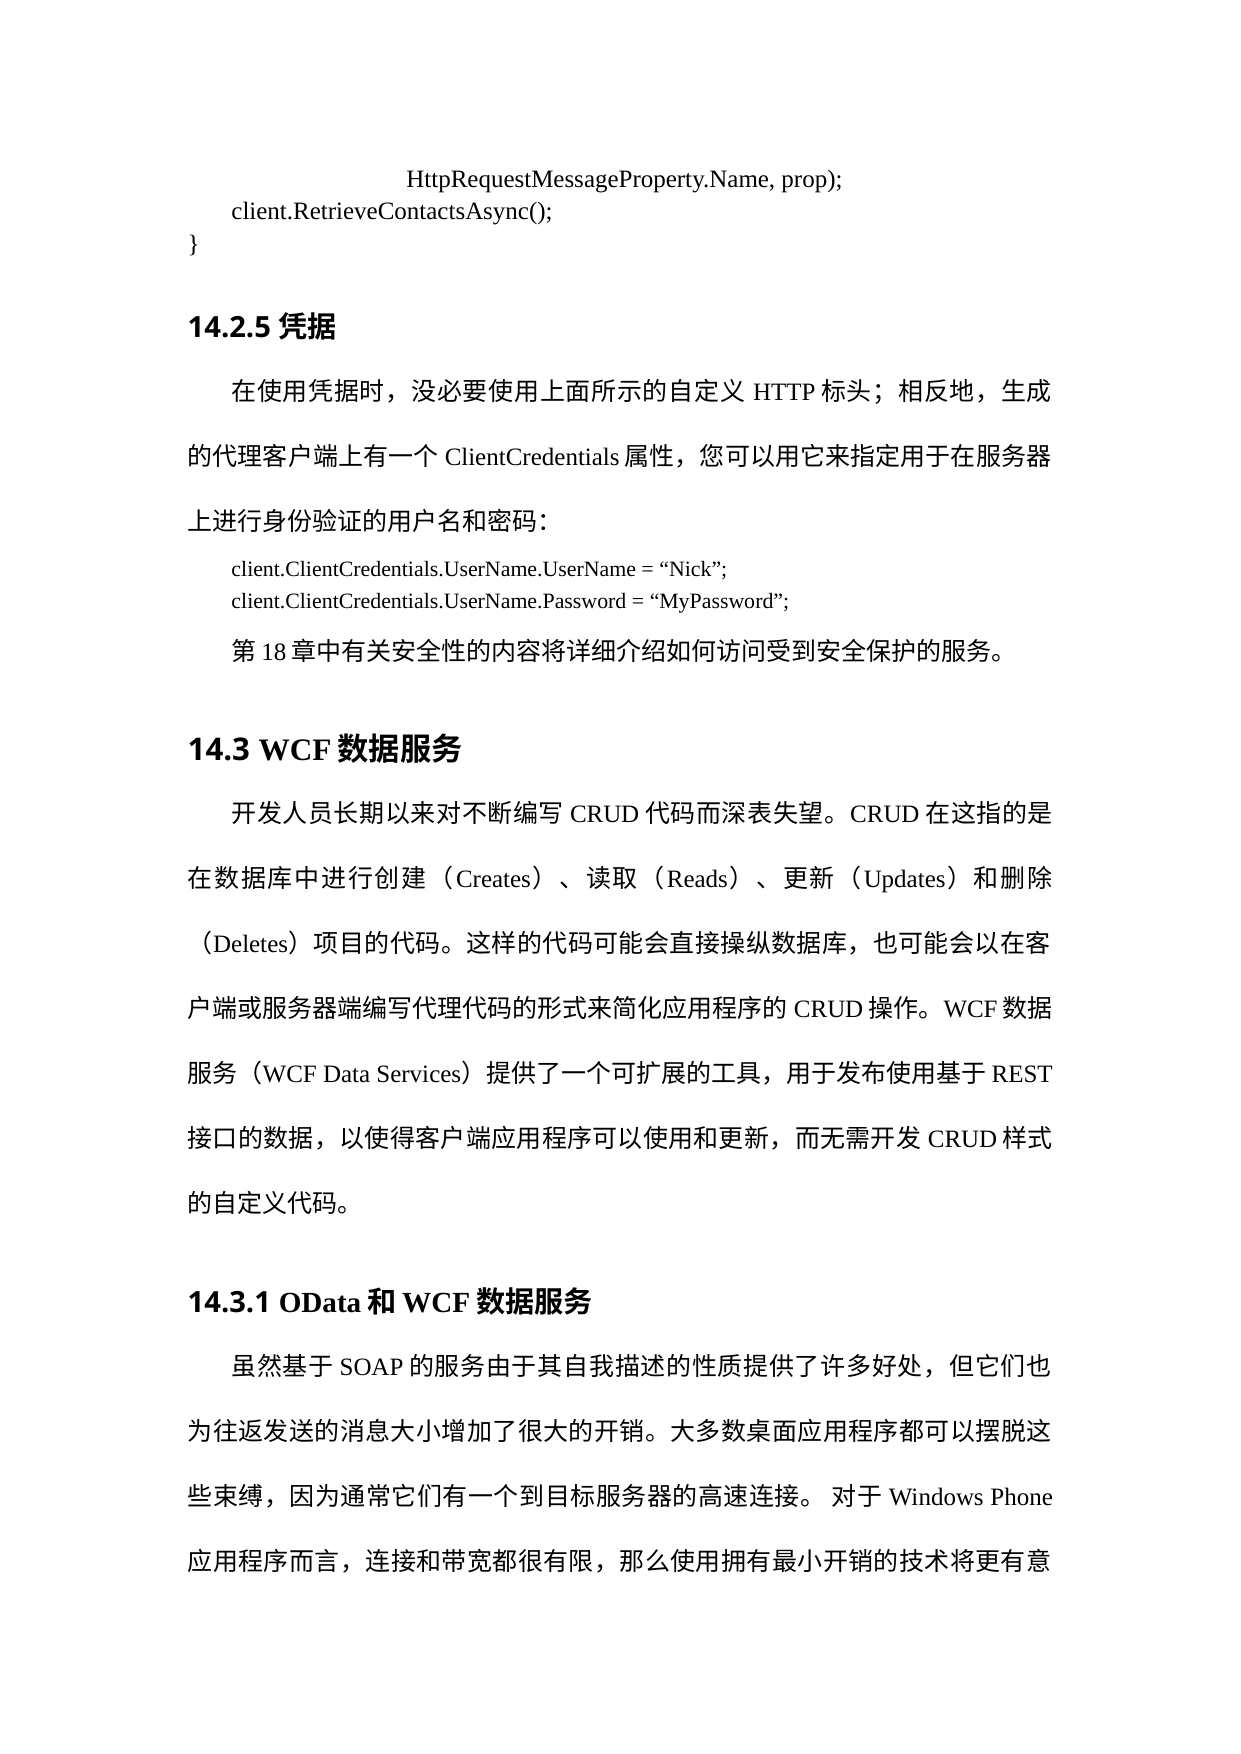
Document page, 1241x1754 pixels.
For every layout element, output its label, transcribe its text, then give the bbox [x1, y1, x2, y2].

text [187, 1332, 1053, 1592]
text 14.3.1 OData和WCF数据服务 [187, 1267, 1053, 1332]
text 14.2.5 凭据 [187, 292, 1053, 357]
text client.RetrieveContactsAsync(); [187, 194, 1053, 227]
text 第18章中有关安全性的内容将详细介绍如何访问受到安全保护的服务。 [187, 617, 1053, 682]
text } [187, 227, 1053, 259]
text client.ClientCredentials.UserName.UserName = “Nick”; [231, 552, 1053, 584]
text 14.3 WCF数据服务 [187, 714, 1053, 779]
text HttpRequestMessageProperty.Name, prop); [187, 162, 1053, 194]
text client.ClientCredentials.UserName.Password = “MyPassword”; [231, 584, 1053, 617]
text 在使用凭据时，没必要使用上面所示的自定义HTTP标头；相反地，生成的代理客户端上有一个ClientCredentials属性，您可以用它来指定用于在服务器上进行身份验证的用户名和密码： [187, 357, 1053, 552]
text 开发人员长期以来对不断编写CRUD代码而深表失望。CRUD在这指的是在数据库中进行创建（Creates）、读取（Reads）、更新（Updates）和删除（Deletes）项目的代码。这样的代码可能会直接操纵数据库，也可能会以在客户端或服务器端编写代理代码的形式来简化应用程序的CRUD操作。WCF数据服务（WCF Data Services）提供了一个可扩展的工具，用于发布使用基于REST接口的数据，以使得客户端应用程序可以使用和更新，而无需开发CRUD样式的自定义代码。 [187, 779, 1053, 1234]
